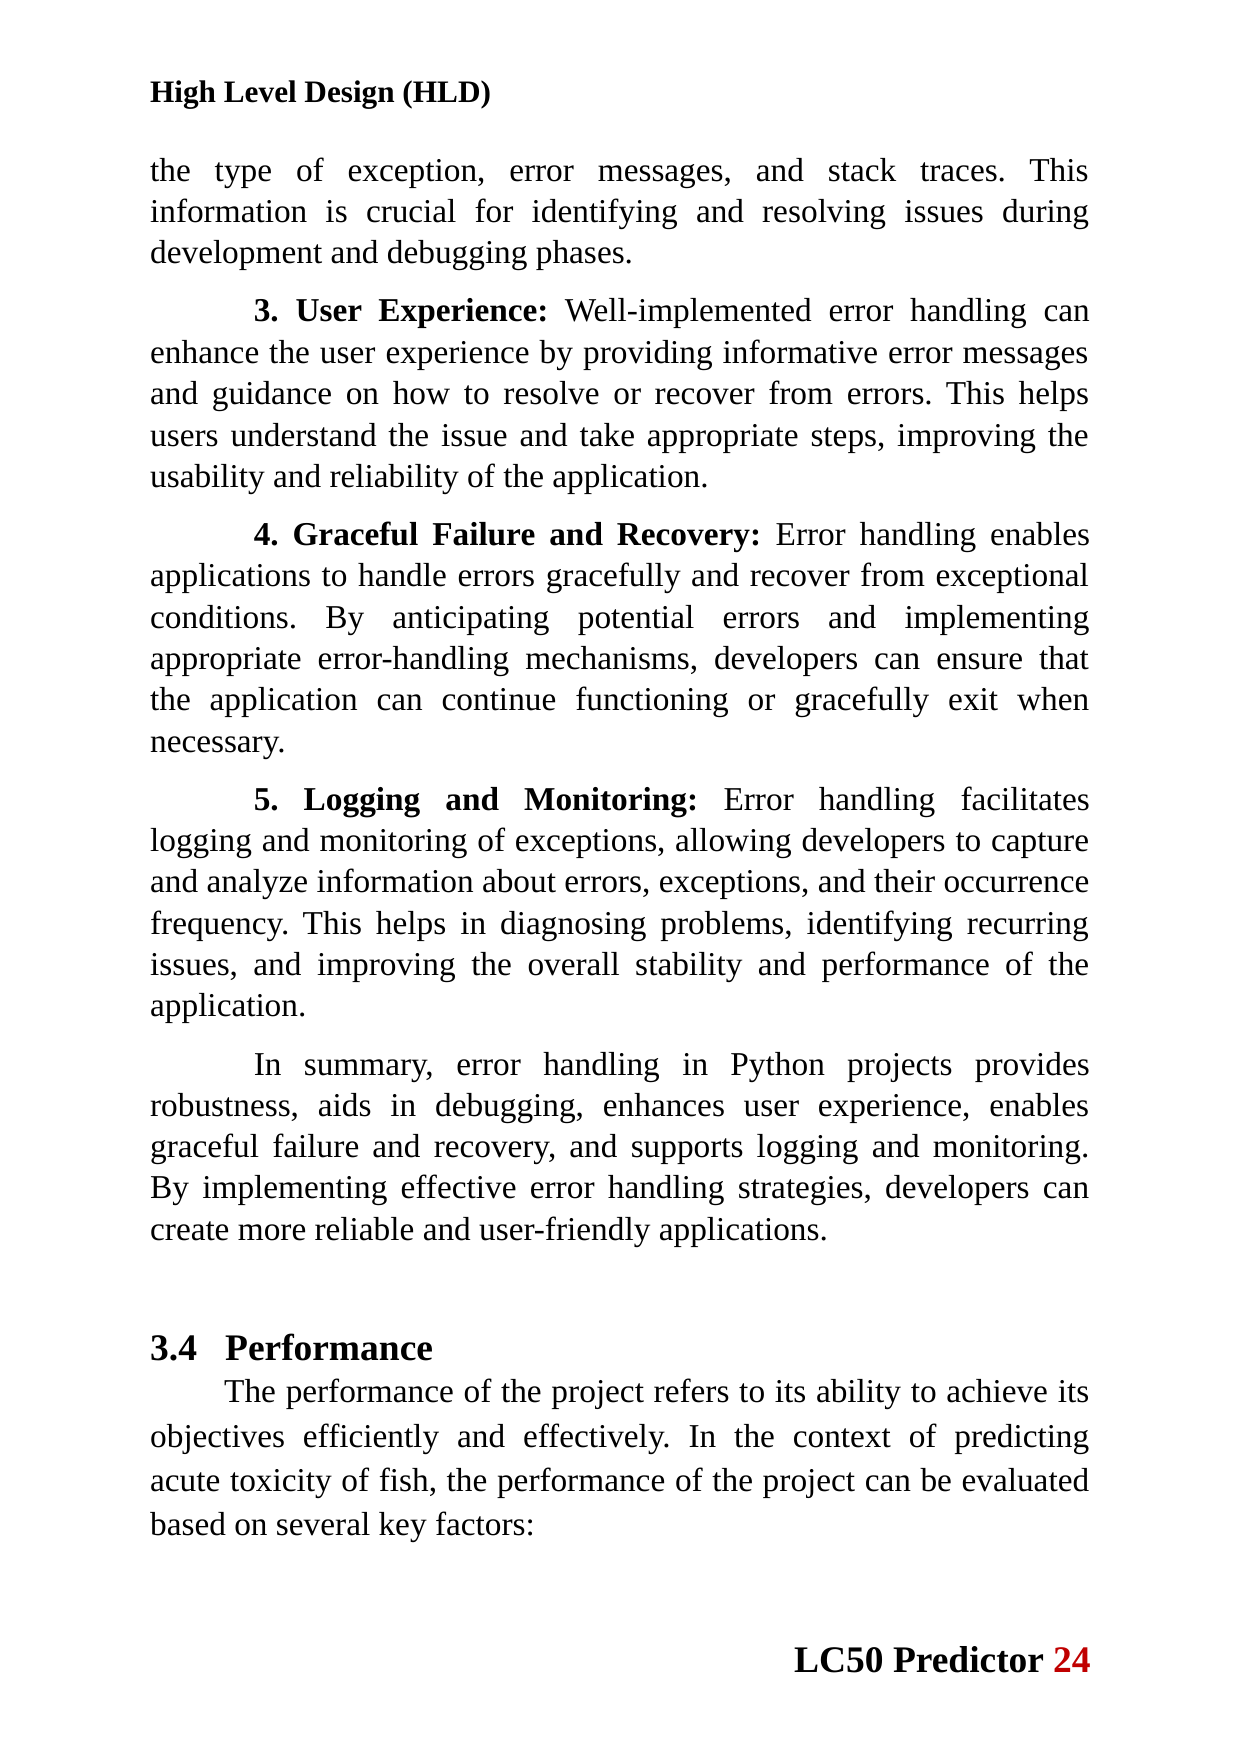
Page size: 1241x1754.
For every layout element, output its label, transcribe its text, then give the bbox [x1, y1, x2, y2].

list The performance of the project refers to its ability to achieve its objectives efficiently and effectively. In the context of predicting acute toxicity of fish, the performance of the project can be evaluated based on several key factors: [150, 1372, 1090, 1542]
text 4. Graceful Failure and Recovery: Error handling enables applications to handle errors gracefully and recover from exceptional conditions. By anticipating potential errors and implementing appropriate error-handling mechanisms, developers can ensure that the application can continue functioning or gracefully exit when necessary. [150, 514, 1090, 759]
list Performance [150, 1325, 1090, 1368]
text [150, 150, 1090, 271]
text 3. User Experience: Well-implemented error handling can enhance the user experience by providing informative error messages and guidance on how to resolve or recover from errors. This helps users understand the issue and take appropriate steps, improving the usability and reliability of the application. [150, 291, 1090, 494]
text In summary, error handling in Python projects provides robustness, aids in debugging, enhances user experience, enables graceful failure and recovery, and supports logging and monitoring. By implementing effective error handling strategies, developers can create more reliable and user-friendly applications. [150, 1044, 1090, 1247]
text 5. Logging and Monitoring: Error handling facilitates logging and monitoring of exceptions, allowing developers to capture and analyze information about errors, exceptions, and their occurrence frequency. This helps in diagnosing problems, identifying recurring issues, and improving the overall stability and performance of the application. [150, 779, 1090, 1024]
